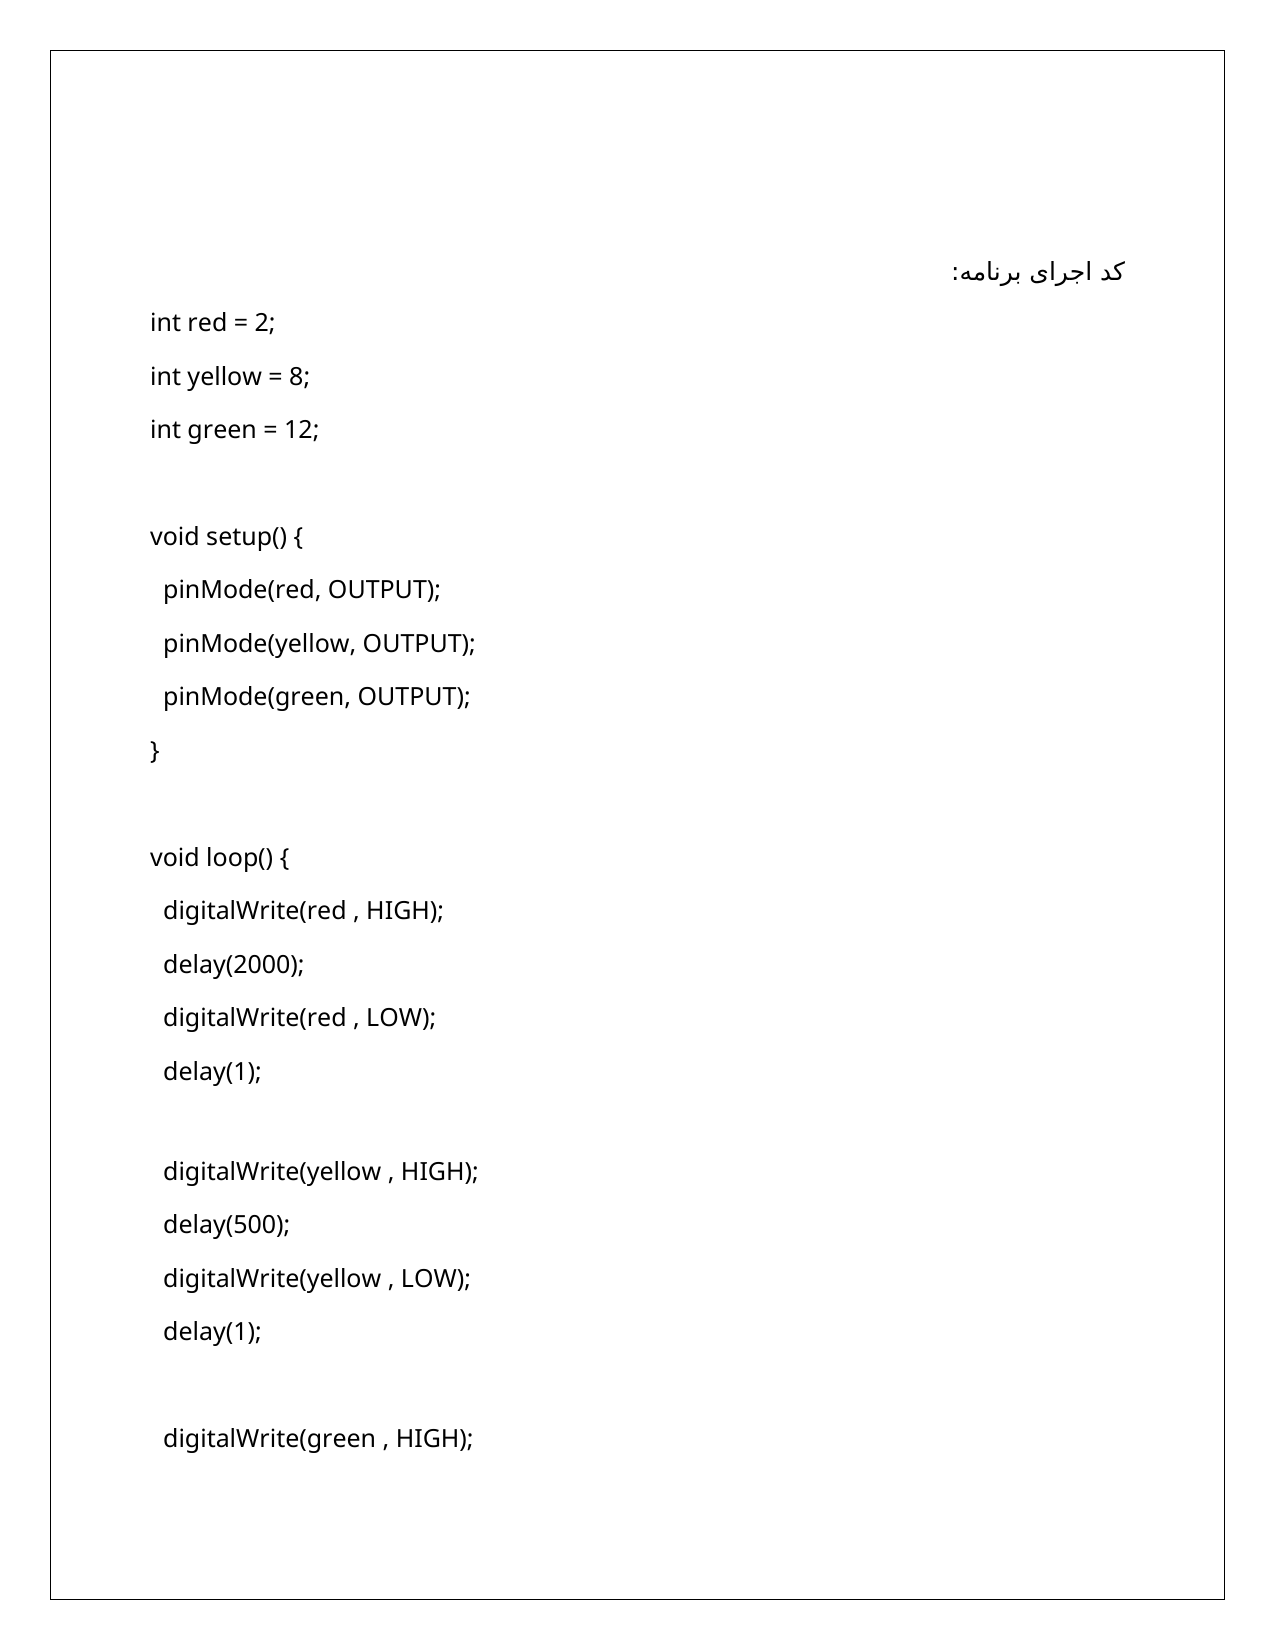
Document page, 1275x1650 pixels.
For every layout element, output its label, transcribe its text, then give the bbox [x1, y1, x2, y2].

text کد اجرای برنامه: [150, 257, 1125, 286]
text digitalWrite(yellow , LOW); [150, 1260, 1125, 1294]
text digitalWrite(red , HIGH); [150, 893, 1125, 927]
text delay(500); [150, 1207, 1125, 1241]
text void loop() { [150, 839, 1125, 873]
text delay(1); [150, 1314, 1125, 1348]
text int yellow = 8; [150, 358, 1125, 392]
text int red = 2; [150, 305, 1125, 339]
text void setup() { [150, 519, 1125, 553]
text delay(1); [150, 1053, 1125, 1087]
text delay(2000); [150, 946, 1125, 980]
text digitalWrite(red , LOW); [150, 1000, 1125, 1034]
text digitalWrite(yellow , HIGH); [150, 1153, 1125, 1187]
text pinMode(red, OUTPUT); [150, 572, 1125, 606]
text int green = 12; [150, 412, 1125, 446]
text digitalWrite(green , HIGH); [150, 1421, 1125, 1455]
text } [150, 732, 1125, 767]
text pinMode(green, OUTPUT); [150, 679, 1125, 713]
text pinMode(yellow, OUTPUT); [150, 626, 1125, 660]
